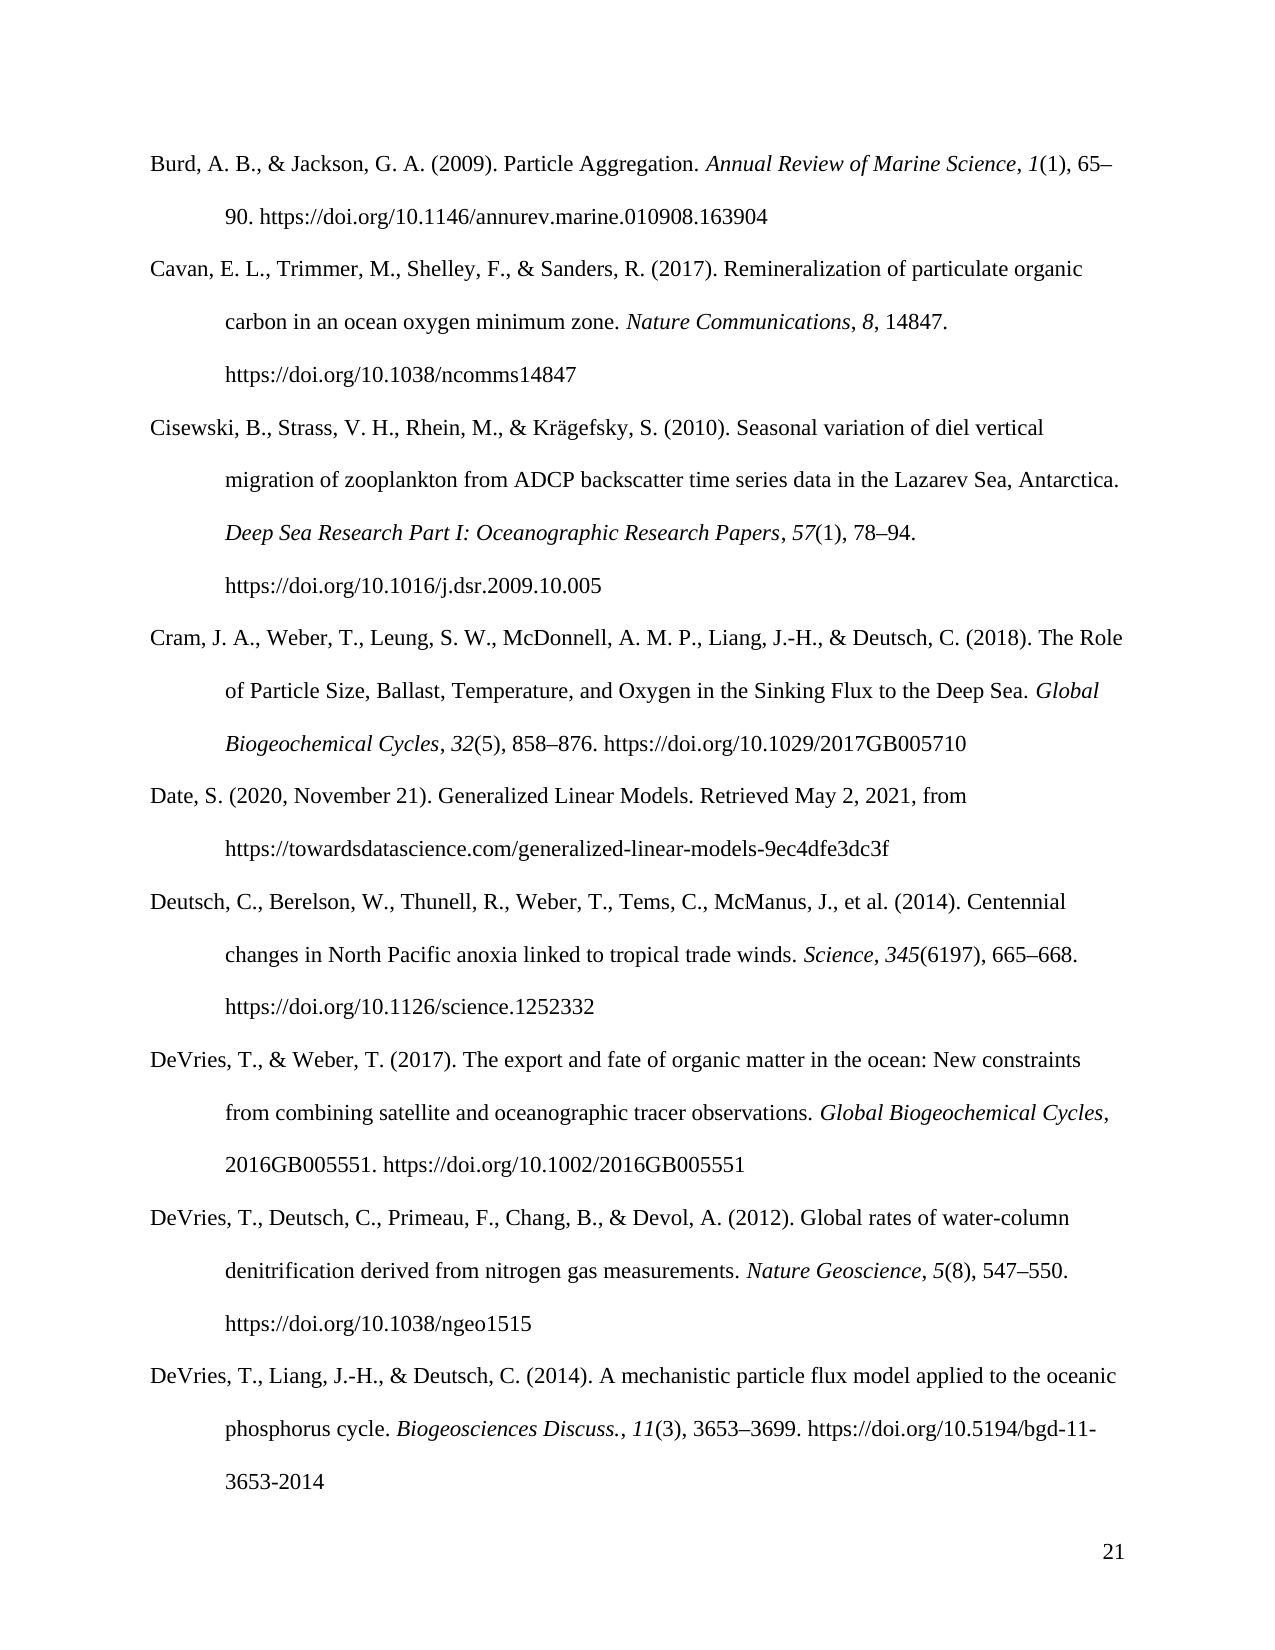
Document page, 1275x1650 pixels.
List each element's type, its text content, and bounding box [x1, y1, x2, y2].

text DeVries, T., Liang, J.-H., & Deutsch, C. (2014). A mechanistic particle flux model applied to the oceanic phosphorus cycle. Biogeosciences Discuss., 11(3), 3653–3699. https://doi.org/10.5194/bgd-11-3653-2014 [150, 1362, 1125, 1494]
text Burd, A. B., & Jackson, G. A. (2009). Particle Aggregation. Annual Review of Marine Science, 1(1), 65–90. https://doi.org/10.1146/annurev.marine.010908.163904 [150, 150, 1125, 229]
text Date, S. (2020, November 21). Generalized Linear Models. Retrieved May 2, 2021, from https://towardsdatascience.com/generalized-linear-models-9ec4dfe3dc3f [150, 782, 1125, 862]
text DeVries, T., Deutsch, C., Primeau, F., Chang, B., & Devol, A. (2012). Global rates of water-column denitrification derived from nitrogen gas measurements. Nature Geoscience, 5(8), 547–550. https://doi.org/10.1038/ngeo1515 [150, 1204, 1125, 1336]
text DeVries, T., & Weber, T. (2017). The export and fate of organic matter in the ocean: New constraints from combining satellite and oceanographic tracer observations. Global Biogeochemical Cycles, 2016GB005551. https://doi.org/10.1002/2016GB005551 [150, 1046, 1125, 1178]
text Deutsch, C., Berelson, W., Thunell, R., Weber, T., Tems, C., McManus, J., et al. (2014). Centennial changes in North Pacific anoxia linked to tropical trade winds. Science, 345(6197), 665–668. https://doi.org/10.1126/science.1252332 [150, 888, 1125, 1020]
text Cavan, E. L., Trimmer, M., Shelley, F., & Sanders, R. (2017). Remineralization of particulate organic carbon in an ocean oxygen minimum zone. Nature Communications, 8, 14847. https://doi.org/10.1038/ncomms14847 [150, 255, 1125, 387]
text Cisewski, B., Strass, V. H., Rhein, M., & Krägefsky, S. (2010). Seasonal variation of diel vertical migration of zooplankton from ADCP backscatter time series data in the Lazarev Sea, Antarctica. Deep Sea Research Part I: Oceanographic Research Papers, 57(1), 78–94. https://doi.org/10.1016/j.dsr.2009.10.005 [150, 413, 1125, 598]
text Cram, J. A., Weber, T., Leung, S. W., McDonnell, A. M. P., Liang, J.-H., & Deutsch, C. (2018). The Role of Particle Size, Ballast, Temperature, and Oxygen in the Sinking Flux to the Deep Sea. Global Biogeochemical Cycles, 32(5), 858–876. https://doi.org/10.1029/2017GB005710 [150, 624, 1125, 756]
